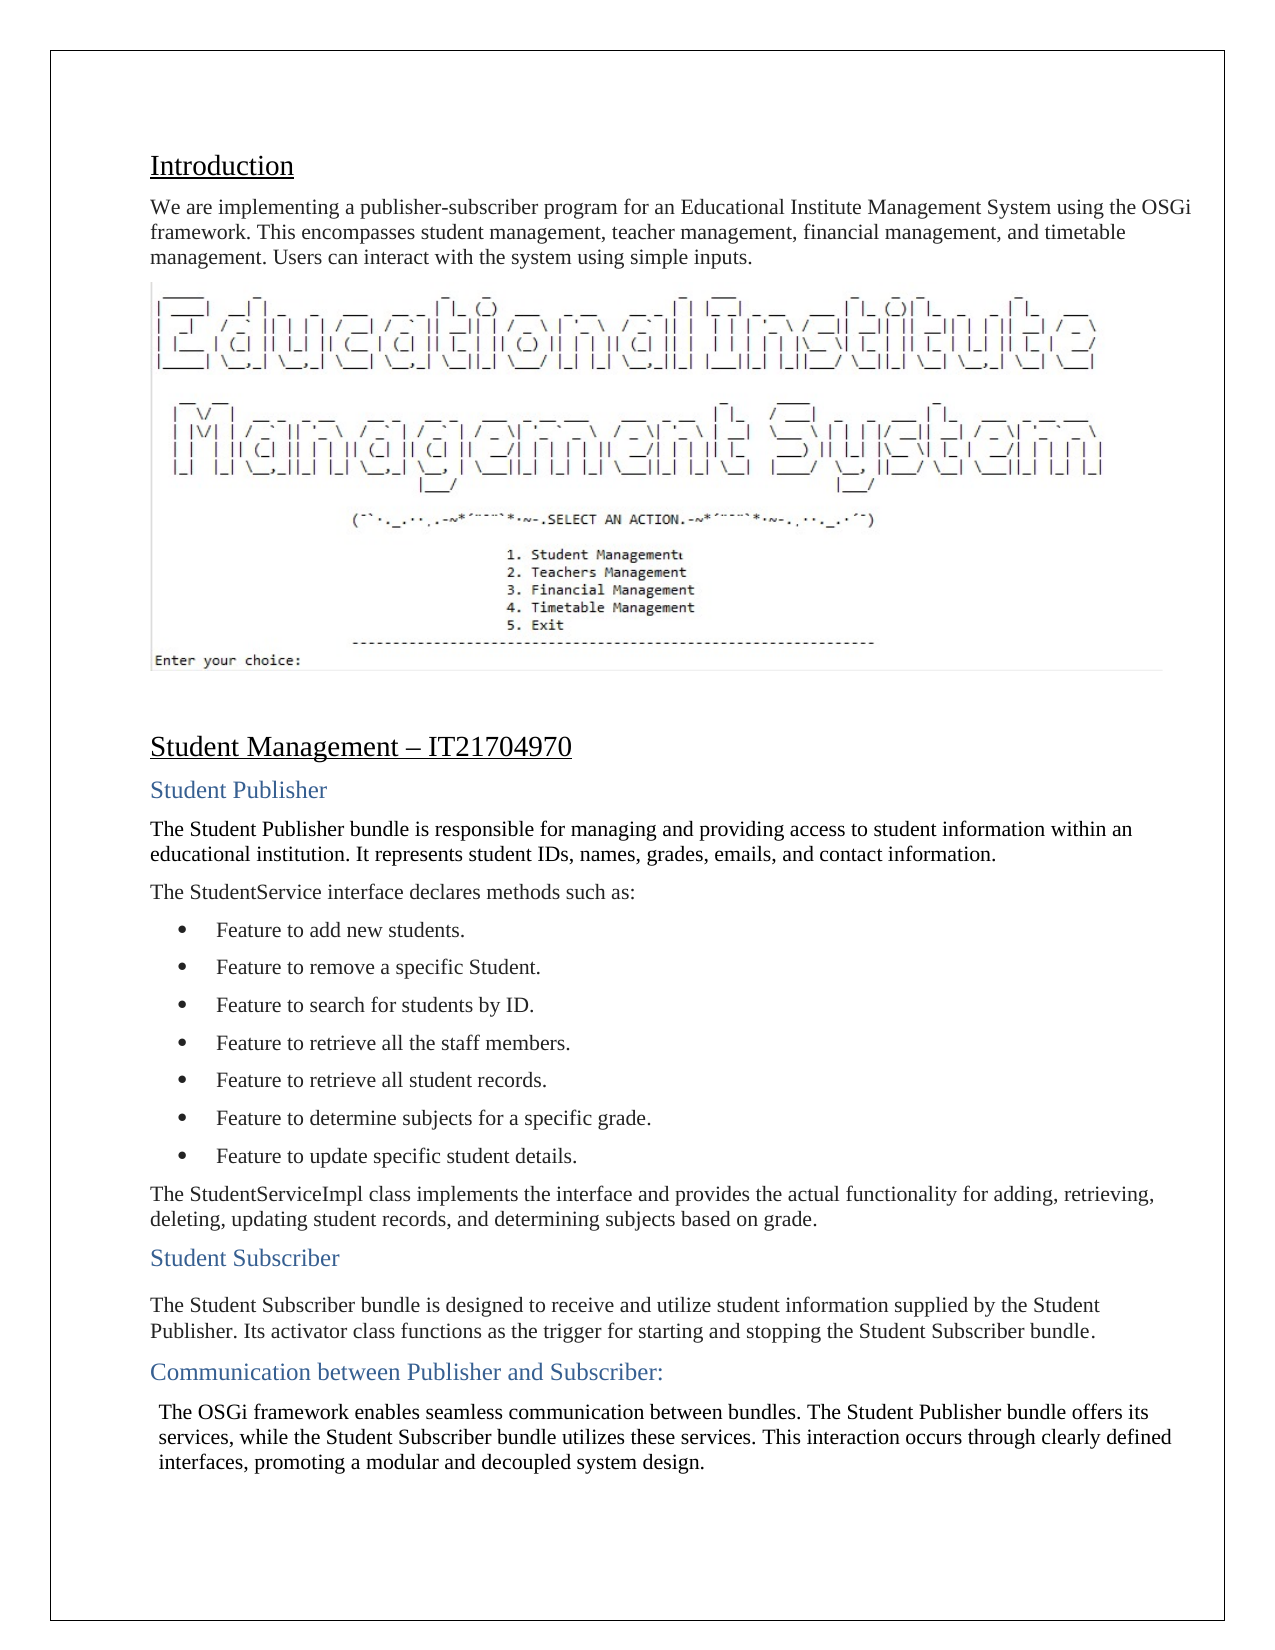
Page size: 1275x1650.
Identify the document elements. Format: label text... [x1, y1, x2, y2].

text The OSGi framework enables seamless communication between bundles. The Student Publisher bundle offers its services, while the Student Subscriber bundle utilizes these services. This interaction occurs through clearly defined interfaces, promoting a modular and decoupled system design. [158, 1399, 1204, 1474]
text The Student Publisher bundle is responsible for managing and providing access to student information within an educational institution. It represents student IDs, names, grades, emails, and contact information. [150, 816, 1204, 866]
text The Student Subscriber bundle is designed to receive and utilize student information supplied by the Student Publisher. Its activator class functions as the trigger for starting and stopping the Student Subscriber bundle. [150, 1292, 1120, 1343]
subtitle Introduction [150, 148, 1204, 181]
list Feature to update specific student details. [178, 1143, 1204, 1168]
list Feature to remove a specific Student. [178, 954, 1204, 979]
text We are implementing a publisher-subscriber program for an Educational Institute Management System using the OSGi framework. This encompasses student management, teacher management, financial management, and timetable management. Users can interact with the system using simple inputs. [150, 194, 1204, 269]
subtitle Communication between Publisher and Subscriber: [150, 1357, 1204, 1386]
text The StudentServiceImpl class implements the interface and provides the actual functionality for adding, retrieving, deleting, updating student records, and determining subjects based on grade. [150, 1181, 1204, 1231]
text The StudentService interface declares methods such as: [150, 879, 1204, 904]
picture [150, 282, 1163, 671]
list Feature to determine subjects for a specific grade. [178, 1105, 1204, 1130]
subtitle Student Management – IT21704970 [150, 729, 1204, 762]
subtitle Student Subscriber [150, 1243, 1204, 1272]
list Feature to search for students by ID. [178, 992, 1204, 1017]
list Feature to retrieve all student records. [178, 1067, 1204, 1093]
list Feature to retrieve all the staff members. [178, 1030, 1204, 1055]
list Feature to add new students. [178, 917, 1204, 942]
subtitle Student Publisher [150, 775, 1204, 803]
